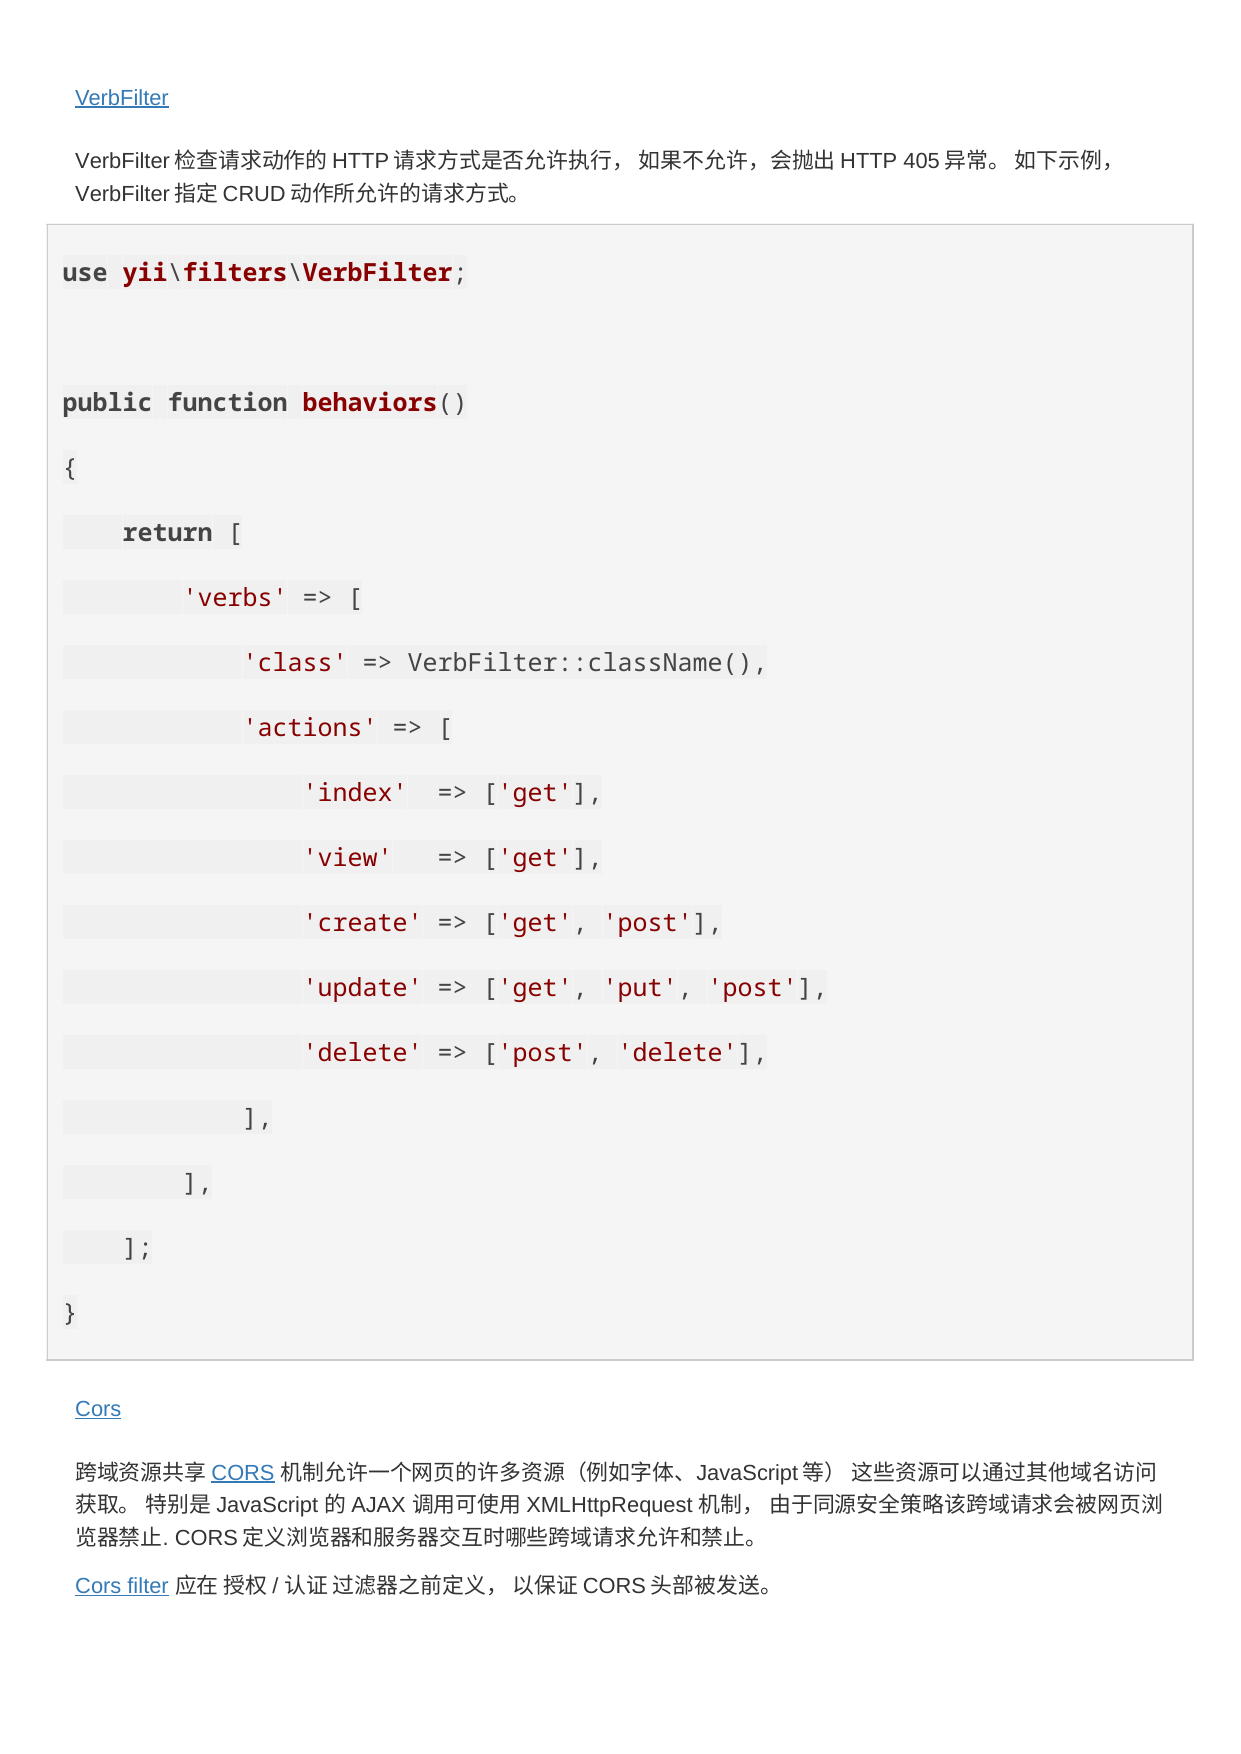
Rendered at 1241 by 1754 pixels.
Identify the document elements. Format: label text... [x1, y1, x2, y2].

text { [48, 418, 1192, 483]
text use yii\filters\VerbFilter; [48, 225, 1192, 288]
text 'verbs' => [ [48, 548, 1192, 613]
text return [ [48, 483, 1192, 548]
text 'actions' => [ [48, 678, 1192, 743]
text 'update' => ['get', 'put', 'post'], [48, 938, 1192, 1003]
text 'class' => VerbFilter::className(), [48, 613, 1192, 678]
text public function behaviors() [48, 353, 1192, 418]
text 'create' => ['get', 'post'], [48, 873, 1192, 938]
text ]; [48, 1198, 1192, 1263]
text ], [48, 1133, 1192, 1198]
text 跨域资源共享 CORS 机制允许一个网页的许多资源（例如字体、JavaScript等） 这些资源可以通过其他域名访问获取。 特别是 JavaScript 的 AJAX 调用可使用 XMLHttpRequest 机制， 由于同源安全策略该跨域请求会被网页浏览器禁止. CORS定义浏览器和服务器交互时哪些跨域请求允许和禁止。 [75, 1454, 1165, 1552]
subtitle VerbFilter [75, 81, 1165, 113]
text 'delete' => ['post', 'delete'], [48, 1003, 1192, 1068]
text VerbFilter检查请求动作的HTTP请求方式是否允许执行， 如果不允许，会抛出HTTP 405异常。 如下示例，VerbFilter指定CRUD动作所允许的请求方式。 [75, 143, 1165, 208]
text Cors filter 应在 授权 / 认证 过滤器之前定义， 以保证CORS头部被发送。 [75, 1567, 1165, 1600]
text } [48, 1263, 1192, 1359]
subtitle Cors [75, 1392, 1165, 1424]
text ], [48, 1068, 1192, 1133]
text 'index' => ['get'], [48, 743, 1192, 808]
text 'view' => ['get'], [48, 808, 1192, 873]
